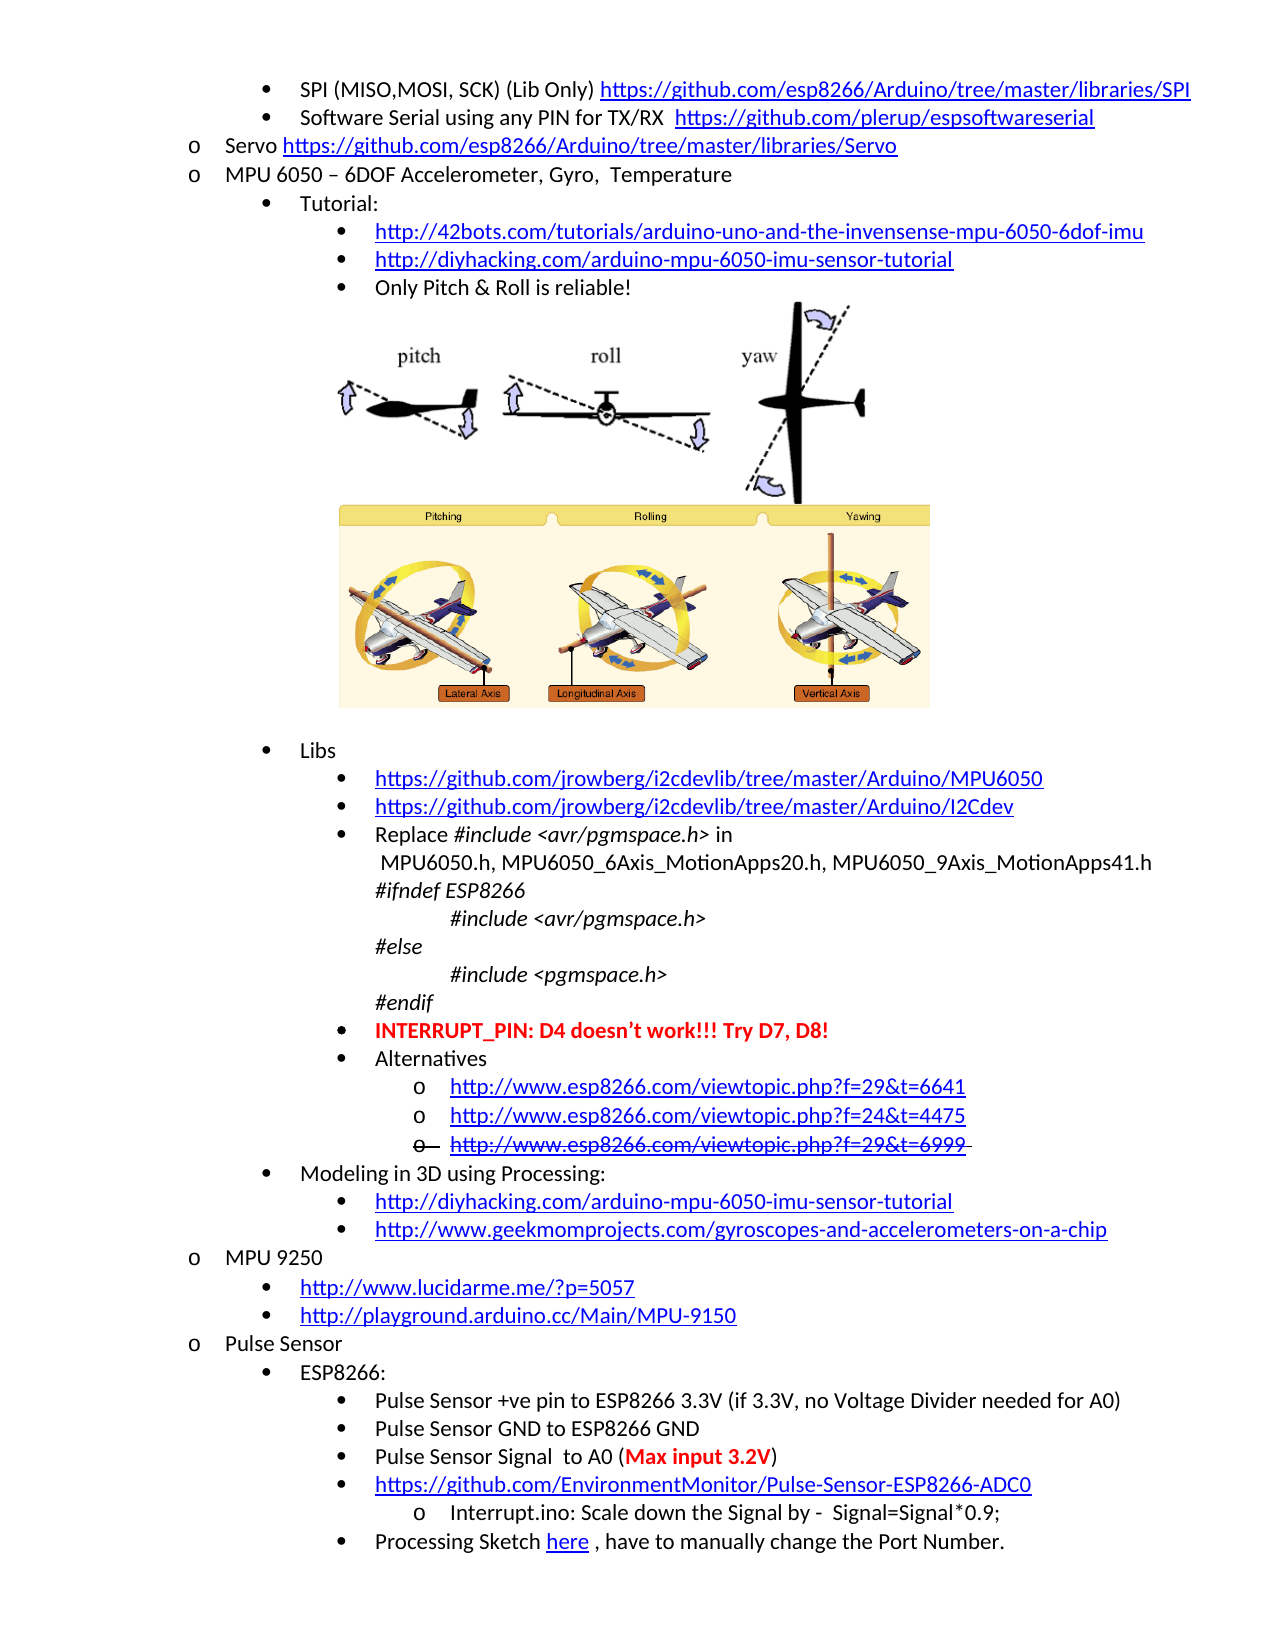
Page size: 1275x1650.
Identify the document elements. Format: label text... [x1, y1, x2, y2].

list Processing Sketch here , have to manually change the Port Number. [337, 1527, 1200, 1555]
list http://www.esp8266.com/viewtopic.php?f=29&t=6999 [412, 1130, 1200, 1159]
list https://github.com/jrowberg/i2cdevlib/tree/master/Arduino/I2Cdev [337, 792, 1200, 820]
list https://github.com/EnvironmentMonitor/Pulse-Sensor-ESP8266-ADC0 [337, 1470, 1200, 1498]
list MPU 6050 – 6DOF Accelerometer, Gyro, Temperature [187, 160, 1200, 189]
text #ifndef ESP8266 [375, 876, 1200, 904]
list http://diyhacking.com/arduino-mpu-6050-imu-sensor-tutorial [337, 245, 1200, 273]
list http://www.esp8266.com/viewtopic.php?f=24&t=4475 [412, 1101, 1200, 1130]
picture [337, 301, 930, 708]
text #endif [375, 988, 1200, 1016]
text #else [375, 932, 1200, 960]
list Libs [262, 736, 1200, 764]
list MPU 9250 [187, 1243, 1200, 1273]
list Alternatives [337, 1044, 1200, 1072]
list Tutorial: [262, 189, 1200, 217]
list Replace #include <avr/pgmspace.h> in [337, 820, 1200, 848]
list Only Pitch & Roll is reliable! [337, 273, 1200, 301]
list https://github.com/jrowberg/i2cdevlib/tree/master/Arduino/MPU6050 [337, 764, 1200, 792]
list Modeling in 3D using Processing: [262, 1159, 1200, 1187]
list ESP8266: [262, 1358, 1200, 1386]
list Interrupt.ino: Scale down the Signal by - Signal=Signal*0.9; [412, 1498, 1200, 1527]
list Pulse Sensor Signal to A0 (Max input 3.2V) [337, 1442, 1200, 1470]
list http://diyhacking.com/arduino-mpu-6050-imu-sensor-tutorial [337, 1187, 1200, 1216]
list INTERRUPT_PIN: D4 doesn’t work!!! Try D7, D8! [337, 1016, 1200, 1044]
list http://www.esp8266.com/viewtopic.php?f=29&t=6641 [412, 1072, 1200, 1101]
list SPI (MISO,MOSI, SCK) (Lib Only) https://github.com/esp8266/Arduino/tree/master/libraries/SPI [262, 75, 1200, 103]
list Pulse Sensor GND to ESP8266 GND [337, 1414, 1200, 1442]
list http://www.lucidarme.me/?p=5057 [262, 1273, 1200, 1301]
text #include <avr/pgmspace.h> [375, 904, 1200, 932]
list Pulse Sensor [187, 1329, 1200, 1358]
list http://www.geekmomprojects.com/gyroscopes-and-accelerometers-on-a-chip [337, 1216, 1200, 1243]
list http://playground.arduino.cc/Main/MPU-9150 [262, 1301, 1200, 1329]
text MPU6050.h, MPU6050_6Axis_MotionApps20.h, MPU6050_9Axis_MotionApps41.h [375, 848, 1200, 876]
text #include <pgmspace.h> [375, 960, 1200, 988]
list Pulse Sensor +ve pin to ESP8266 3.3V (if 3.3V, no Voltage Divider needed for A0) [337, 1386, 1200, 1414]
list Servo https://github.com/esp8266/Arduino/tree/master/libraries/Servo [187, 131, 1200, 160]
list http://42bots.com/tutorials/arduino-uno-and-the-invensense-mpu-6050-6dof-imu [337, 217, 1200, 245]
list Software Serial using any PIN for TX/RX https://github.com/plerup/espsoftwareserial [262, 103, 1200, 131]
